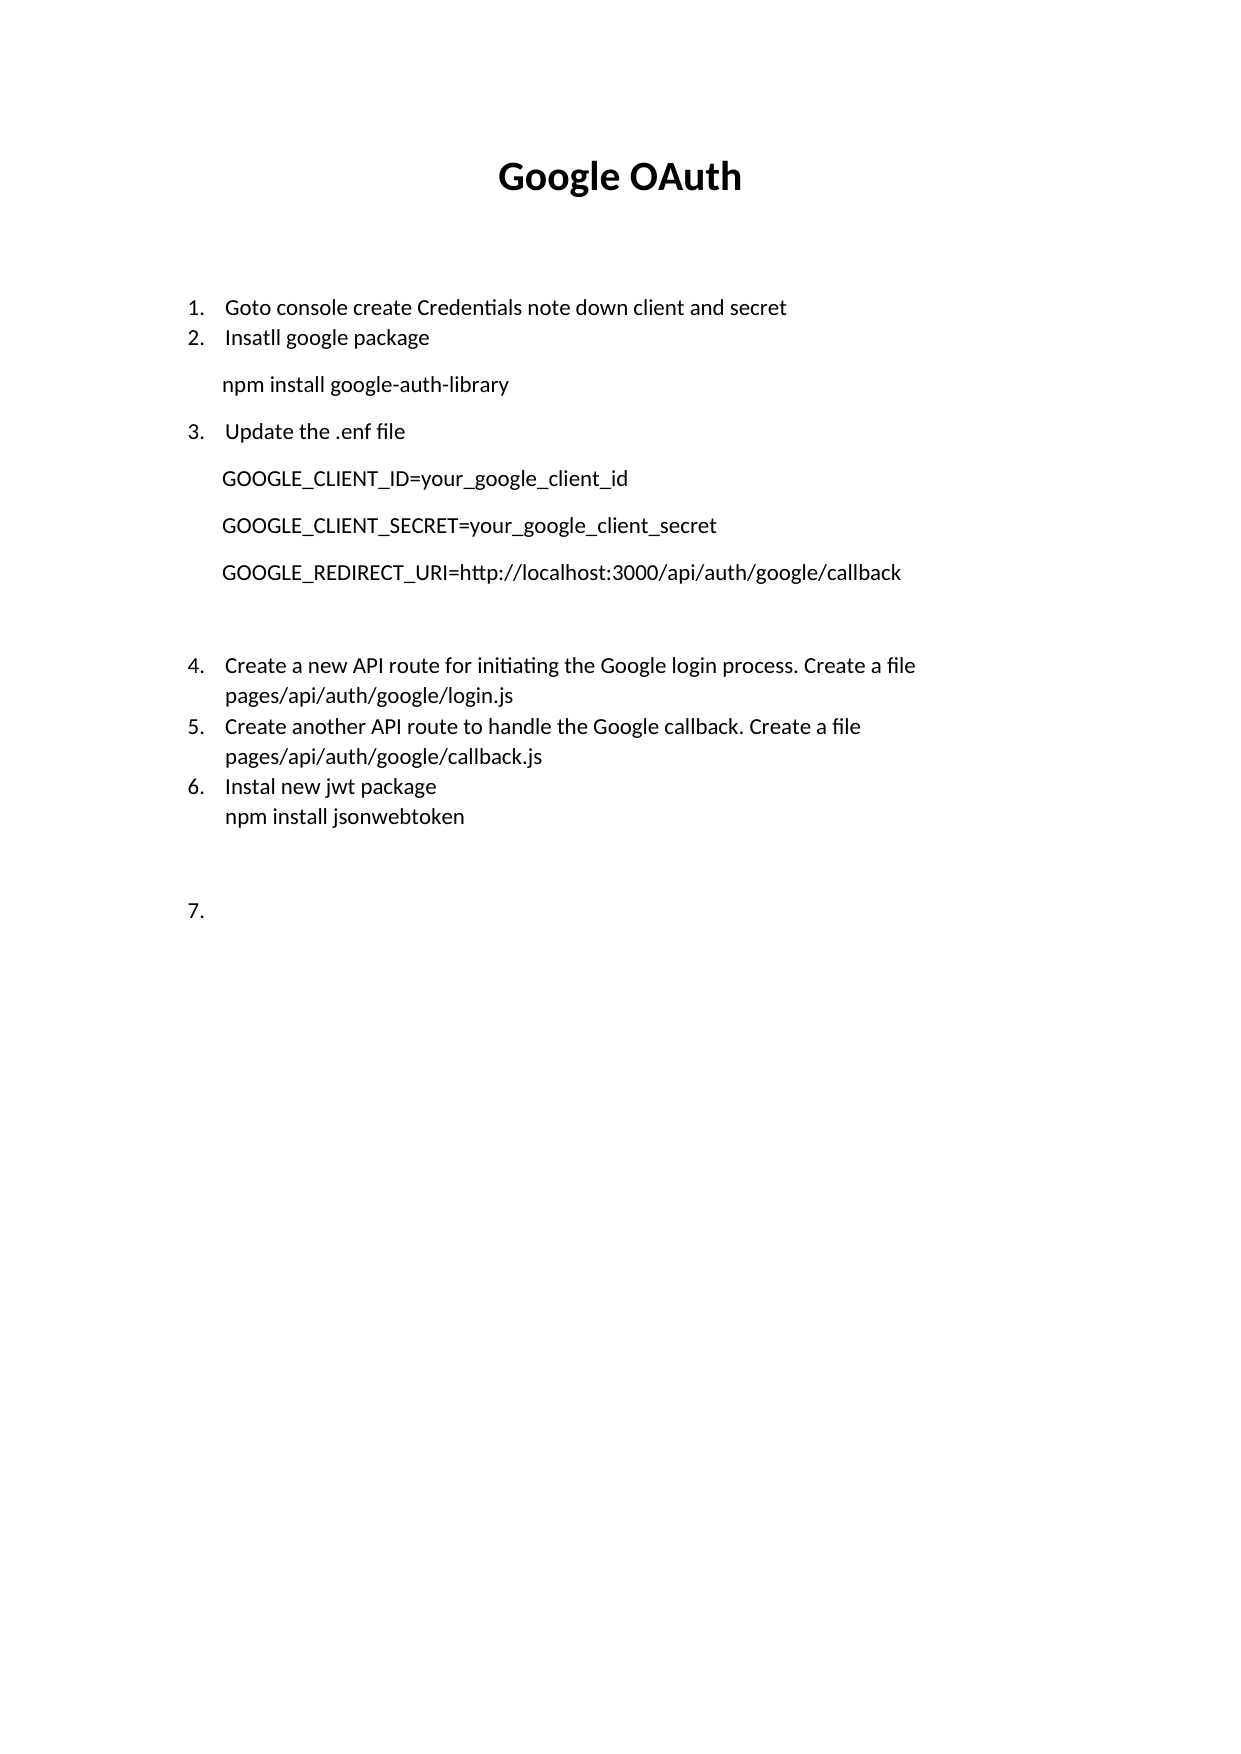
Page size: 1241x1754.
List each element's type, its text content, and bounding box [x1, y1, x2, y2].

text GOOGLE_REDIRECT_URI=http://localhost:3000/api/auth/google/callback [150, 558, 1090, 586]
list npm install jsonwebtoken [225, 802, 1090, 831]
text GOOGLE_CLIENT_ID=your_google_client_id [150, 464, 1090, 492]
text Google OAuth [150, 150, 1090, 201]
list Goto console create Credentials note down client and secret [187, 293, 1090, 321]
text GOOGLE_CLIENT_SECRET=your_google_client_secret [150, 511, 1090, 539]
list Create a new API route for initiating the Google login process. Create a file pages/api/auth/google/login.js [187, 651, 1090, 710]
list Create another API route to handle the Google callback. Create a file pages/api/auth/google/callback.js [187, 712, 1090, 770]
list Instal new jwt package [187, 772, 1090, 800]
list Insatll google package [187, 323, 1090, 351]
list Update the .enf file [187, 417, 1090, 445]
text npm install google-auth-library [150, 370, 1090, 398]
